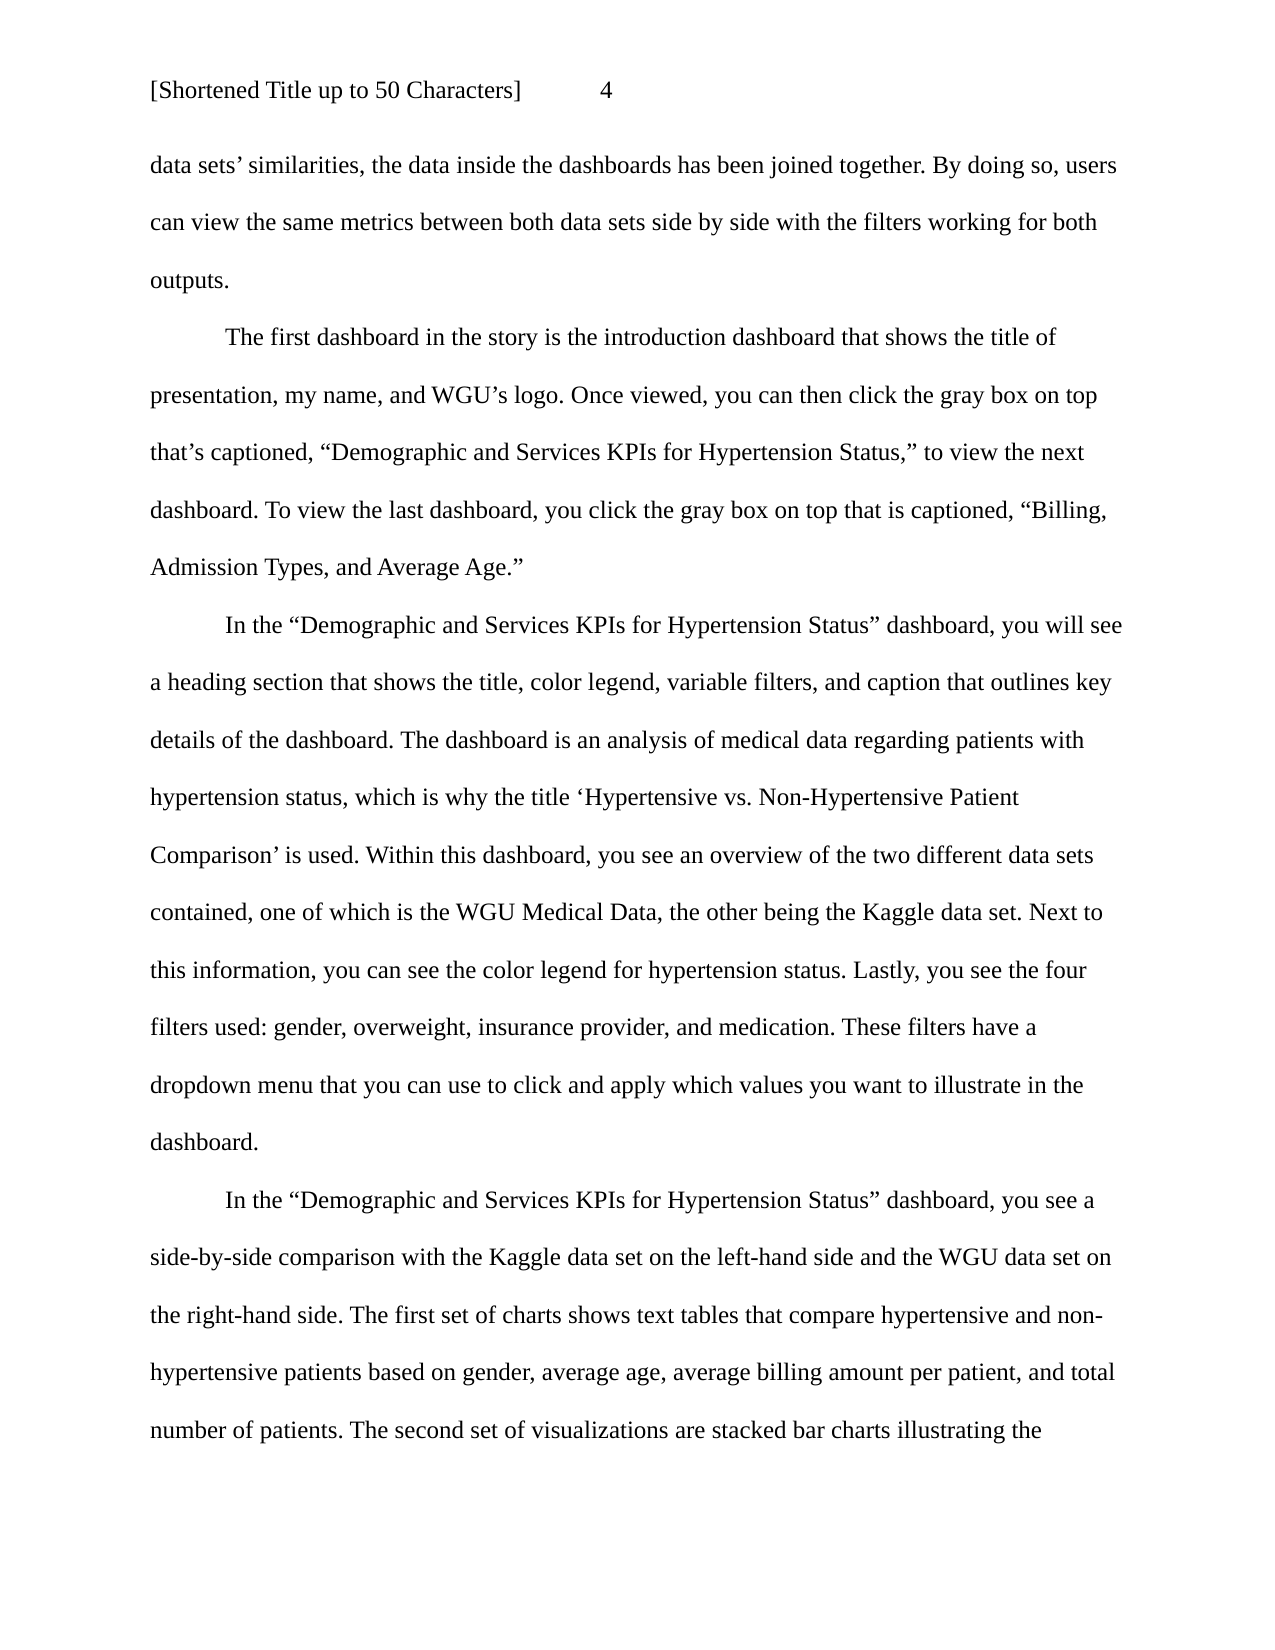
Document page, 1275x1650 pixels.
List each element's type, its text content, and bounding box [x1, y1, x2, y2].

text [150, 150, 1125, 294]
text In the “Demographic and Services KPIs for Hypertension Status” dashboard, you will see a heading section that shows the title, color legend, variable filters, and caption that outlines key details of the dashboard. The dashboard is an analysis of medical data regarding patients with hypertension status, which is why the title ‘Hypertensive vs. Non-Hypertensive Patient Comparison’ is used. Within this dashboard, you see an overview of the two different data sets contained, one of which is the WGU Medical Data, the other being the Kaggle data set. Next to this information, you can see the color legend for hypertension status. Lastly, you see the four filters used: gender, overweight, insurance provider, and medication. These filters have a dropdown menu that you can use to click and apply which values you want to illustrate in the dashboard. [150, 610, 1125, 1156]
text The first dashboard in the story is the introduction dashboard that shows the title of presentation, my name, and WGU’s logo. Once viewed, you can then click the gray box on top that’s captioned, “Demographic and Services KPIs for Hypertension Status,” to view the next dashboard. To view the last dashboard, you click the gray box on top that is captioned, “Billing, Admission Types, and Average Age.” [150, 322, 1125, 581]
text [150, 1185, 1125, 1444]
